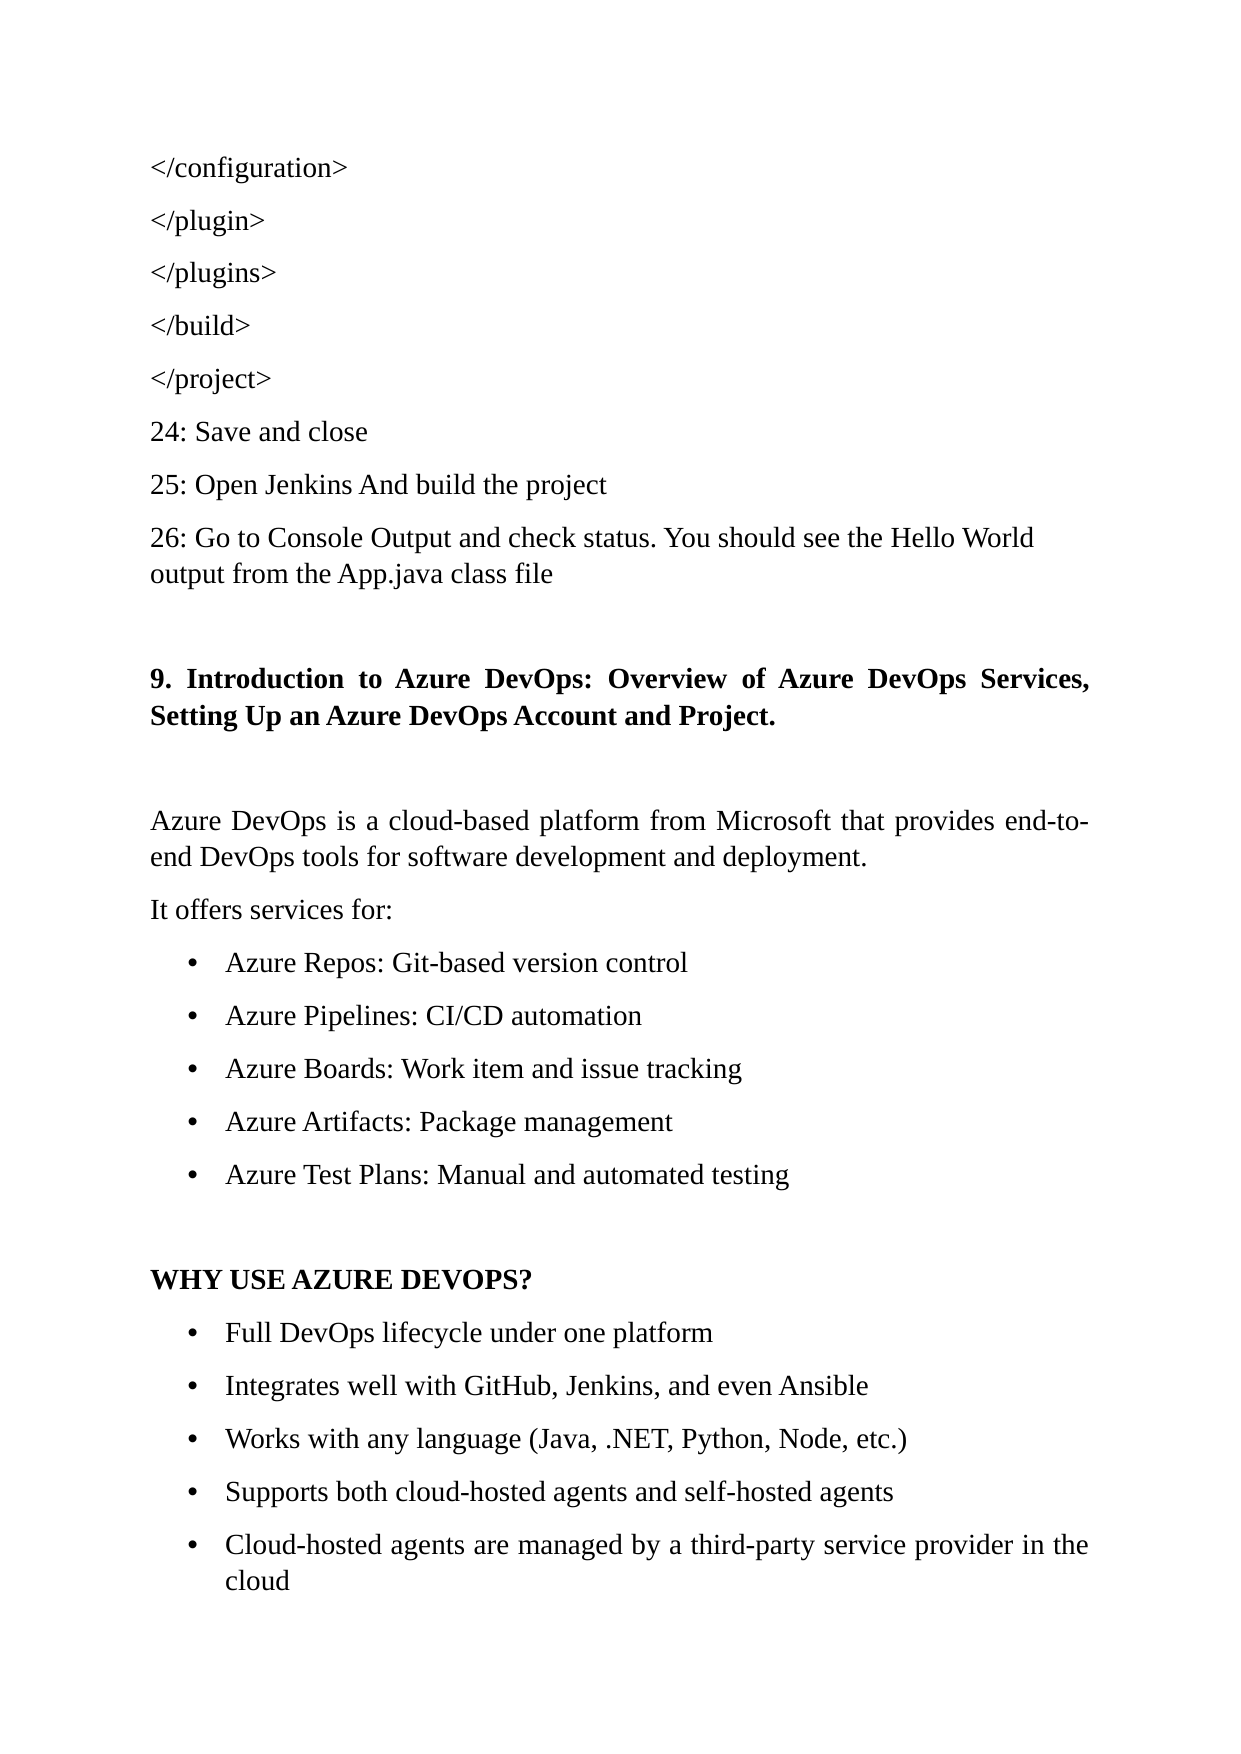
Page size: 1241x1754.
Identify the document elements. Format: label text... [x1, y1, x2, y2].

text 25: Open Jenkins And build the project [150, 467, 1090, 500]
text 26: Go to Console Output and check status. You should see the Hello World output from the App.java class file [150, 520, 1090, 589]
text </plugin> [150, 203, 1090, 236]
list Integrates well with GitHub, Jenkins, and even Ansible [187, 1368, 1090, 1402]
text </project> [150, 361, 1090, 395]
list Azure Repos: Git-based version control [187, 945, 1090, 979]
text WHY USE AZURE DEVOPS? [150, 1262, 1090, 1296]
list Azure Test Plans: Manual and automated testing [187, 1157, 1090, 1190]
text </plugins> [150, 256, 1090, 289]
list Full DevOps lifecycle under one platform [187, 1315, 1090, 1349]
list Azure Boards: Work item and issue tracking [187, 1051, 1090, 1084]
text 24: Save and close [150, 414, 1090, 448]
list Works with any language (Java, .NET, Python, Node, etc.) [187, 1421, 1090, 1455]
text </build> [150, 308, 1090, 342]
text </configuration> [150, 150, 1090, 183]
text Azure DevOps is a cloud-based platform from Microsoft that provides end-to-end DevOps tools for software development and deployment. [150, 803, 1090, 873]
list Supports both cloud-hosted agents and self-hosted agents [187, 1474, 1090, 1508]
list Azure Artifacts: Package management [187, 1104, 1090, 1137]
list Azure Pipelines: CI/CD automation [187, 998, 1090, 1032]
text 9. Introduction to Azure DevOps: Overview of Azure DevOps Services, Setting Up an Azure DevOps Account and Project. [150, 661, 1090, 731]
list Cloud-hosted agents are managed by a third-party service provider in the cloud [187, 1527, 1090, 1597]
text It offers services for: [150, 892, 1090, 926]
